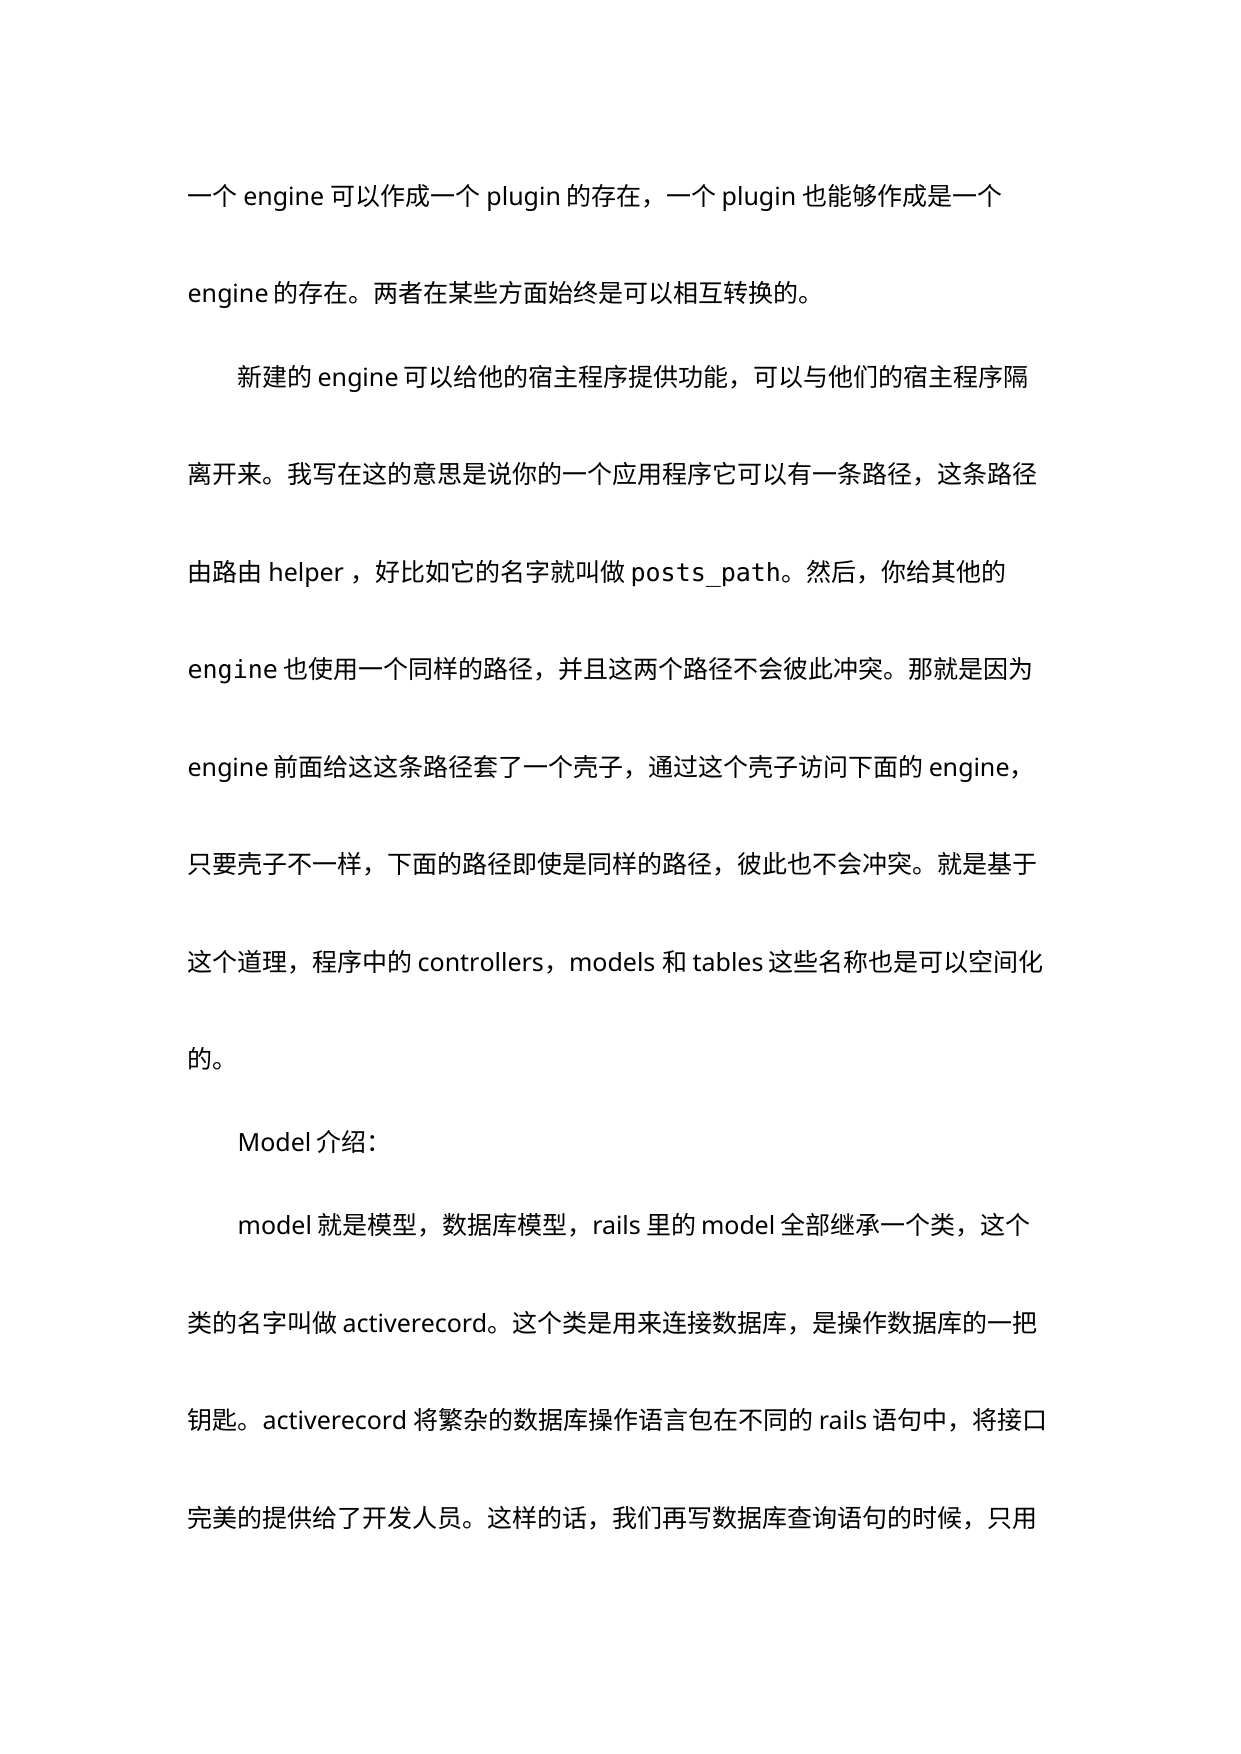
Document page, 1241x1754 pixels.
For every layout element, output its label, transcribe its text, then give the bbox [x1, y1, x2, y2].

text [187, 1191, 1053, 1549]
text 新建的engine可以给他的宿主程序提供功能，可以与他们的宿主程序隔离开来。我写在这的意思是说你的一个应用程序它可以有一条路径，这条路径由路由 helper ，好比如它的名字就叫做posts_path。然后，你给其他的engine也使用一个同样的路径，并且这两个路径不会彼此冲突。那就是因为engine前面给这这条路径套了一个壳子，通过这个壳子访问下面的engine，只要壳子不一样，下面的路径即使是同样的路径，彼此也不会冲突。就是基于这个道理，程序中的controllers，models 和 tables这些名称也是可以空间化的。 [187, 343, 1053, 1090]
text Model介绍： [187, 1108, 1053, 1173]
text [187, 162, 1053, 324]
